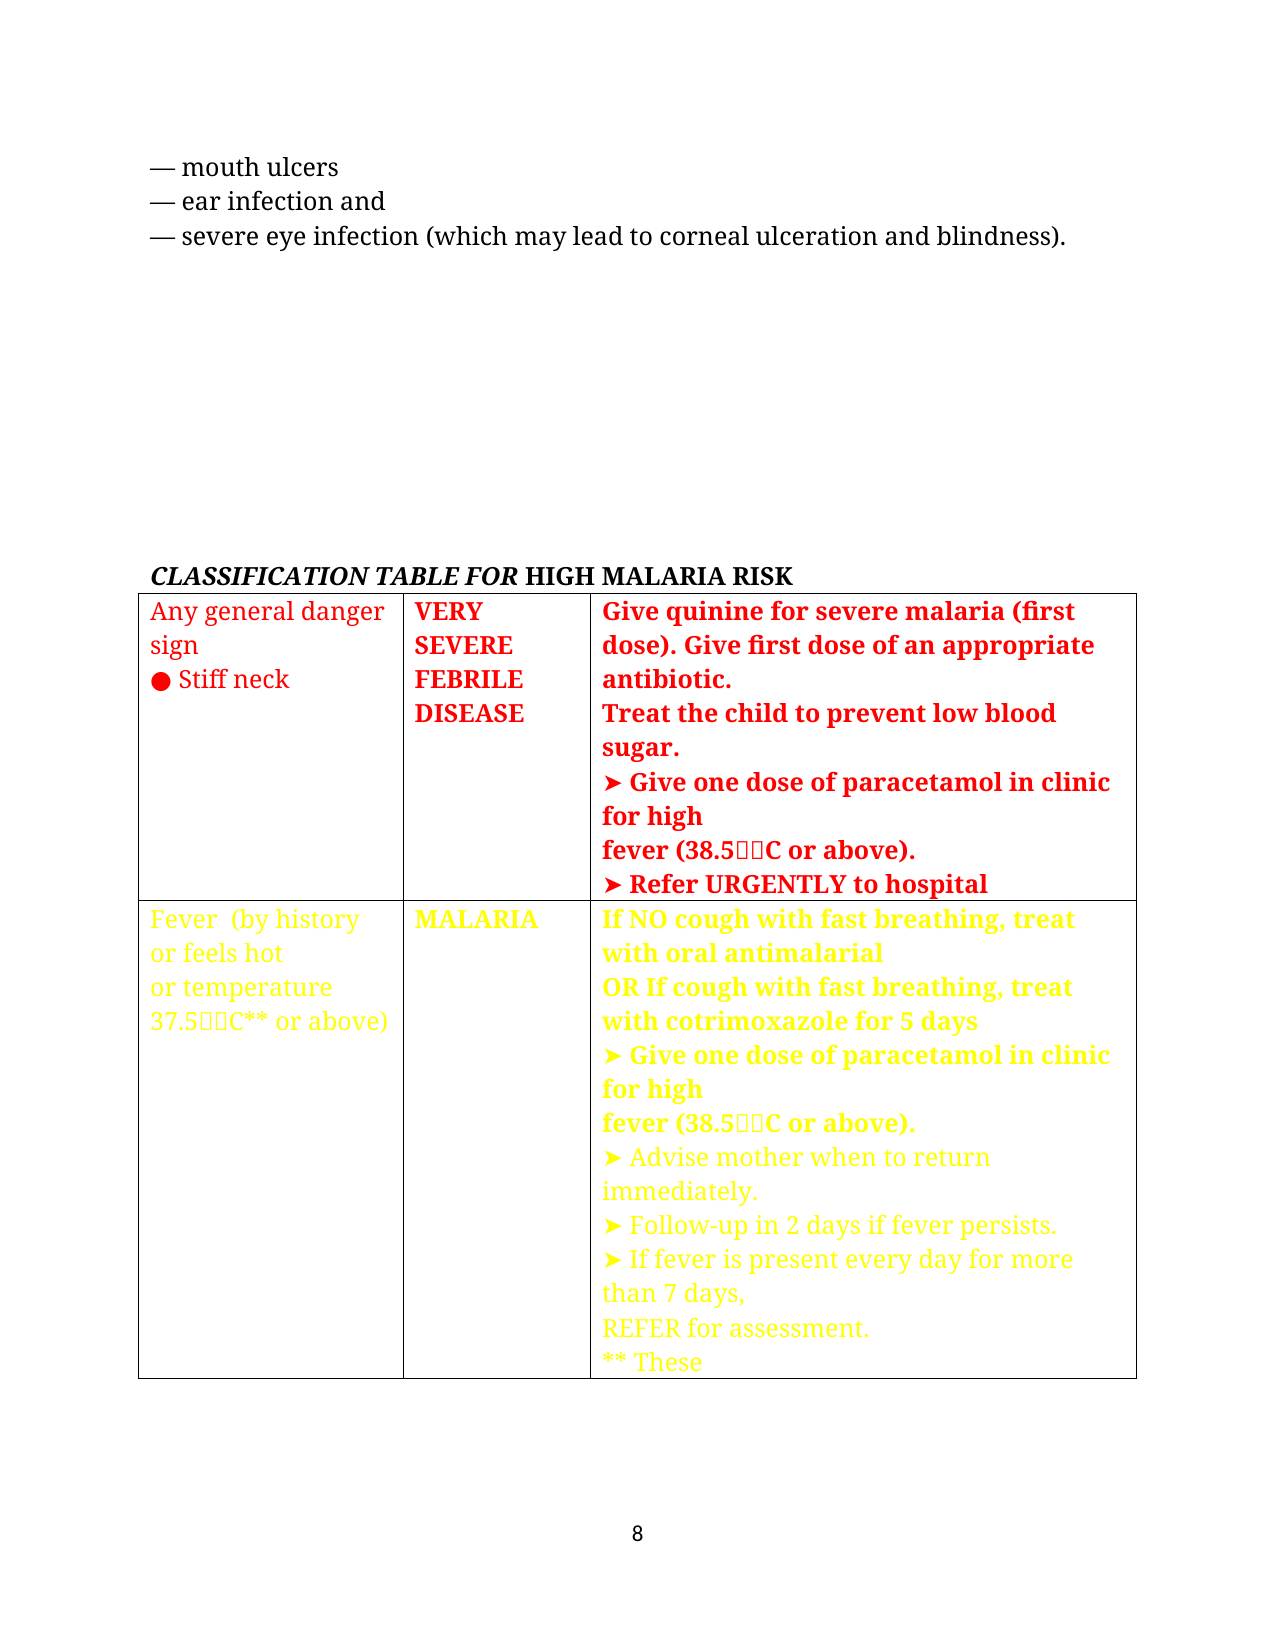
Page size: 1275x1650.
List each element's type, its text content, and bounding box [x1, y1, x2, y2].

table_cell MALARIA [404, 901, 590, 1378]
text CLASSIFICATION TABLE FOR HIGH MALARIA RISK [150, 559, 1125, 593]
table_header Any general danger sign ● Stiff neck [139, 594, 403, 900]
text — severe eye infection (which may lead to corneal ulceration and blindness). [150, 218, 1125, 252]
text — mouth ulcers [150, 150, 1125, 184]
table_header Give quinine for severe malaria (first dose). Give first dose of an appropriate antibiotic. Treat the child to prevent low blood sugar. ➤ Give one dose of paracetamol in clinic for high fever (38.5C or above). ➤ Refer URGENTLY to hospital [591, 594, 1136, 900]
text — ear infection and [150, 184, 1125, 218]
table_header VERY SEVERE FEBRILE DISEASE [404, 594, 590, 900]
table_cell If NO cough with fast breathing, treat with oral antimalarial OR If cough with fast breathing, treat with cotrimoxazole for 5 days ➤ Give one dose of paracetamol in clinic for high fever (38.5C or above). ➤ Advise mother when to return immediately. ➤ Follow-up in 2 days if fever persists. ➤ If fever is present every day for more than 7 days, REFER for assessment. ** These [591, 901, 1136, 1378]
table_cell Fever (by history or feels hot or temperature 37.5C** or above) [139, 901, 403, 1378]
